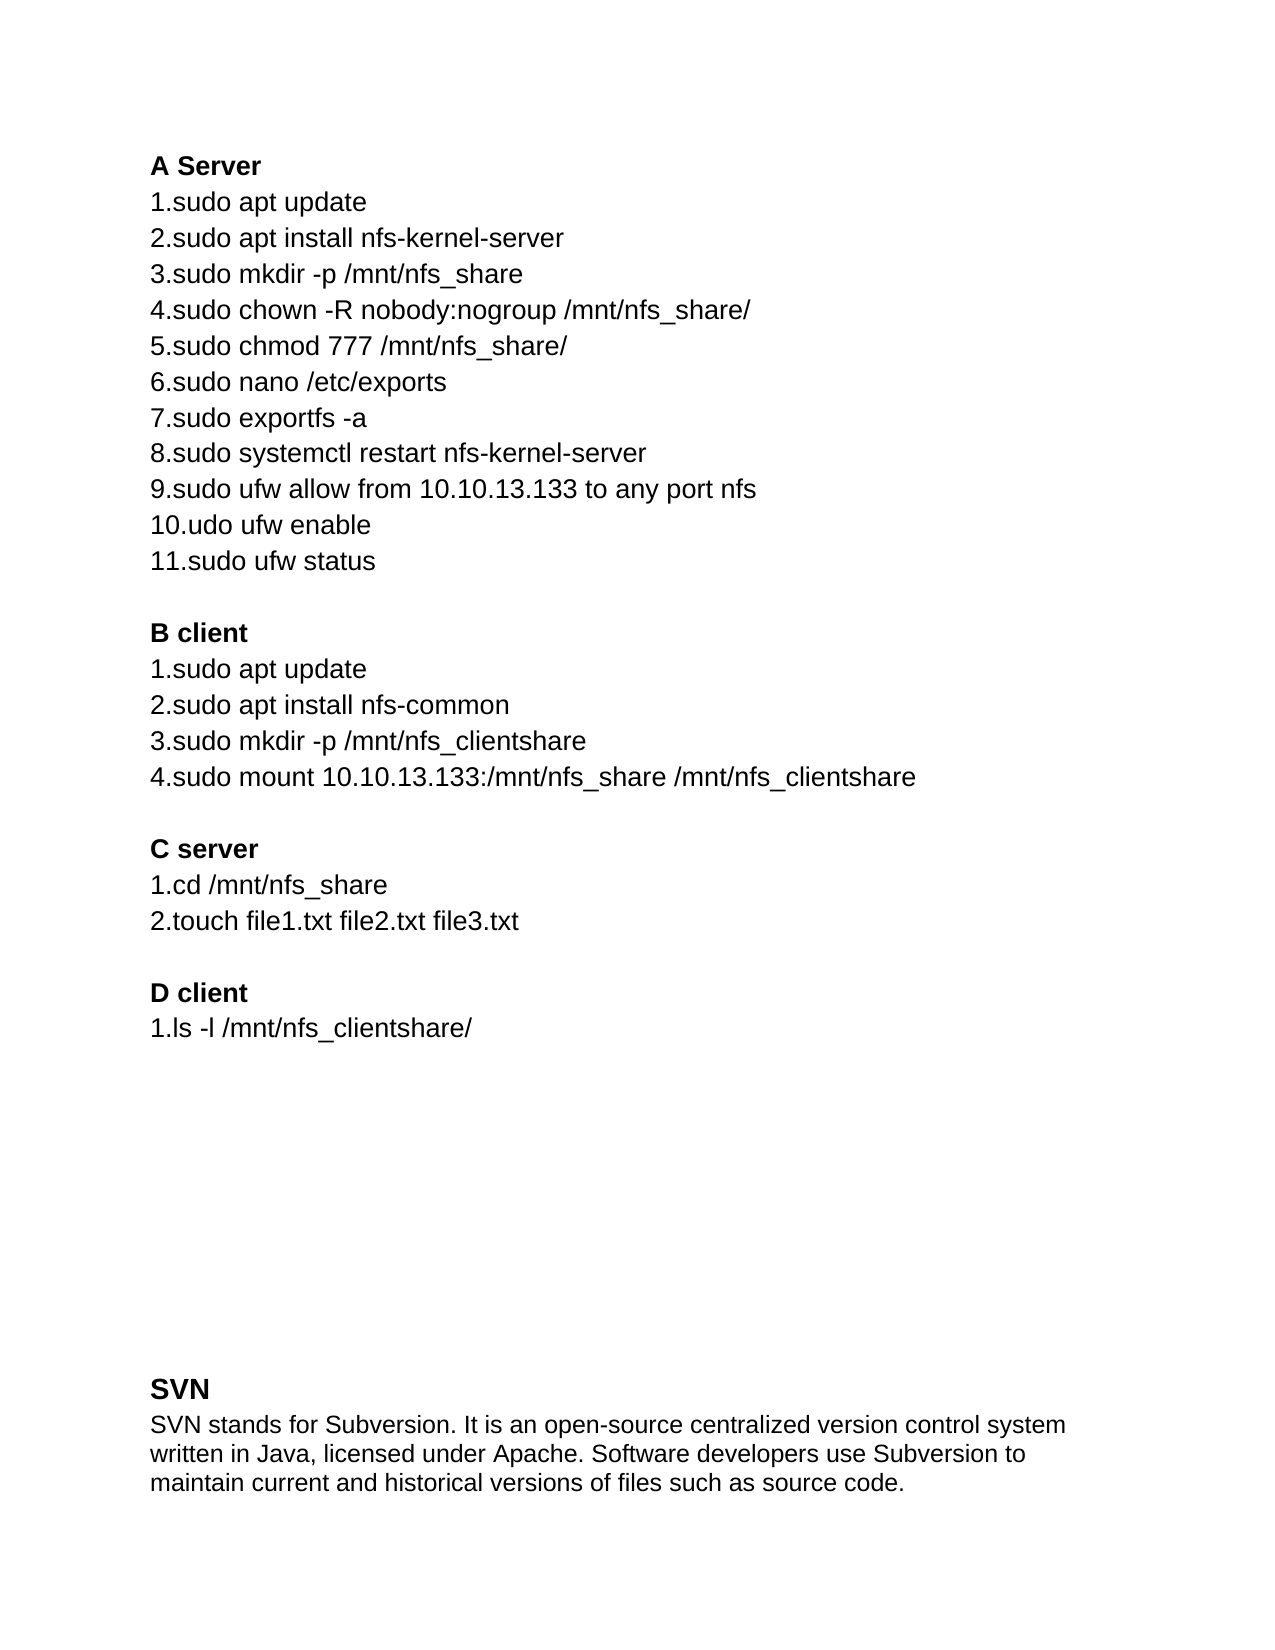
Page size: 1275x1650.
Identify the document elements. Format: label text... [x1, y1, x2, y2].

text 7.sudo exportfs -a [150, 402, 1125, 433]
text 11.sudo ufw status [150, 545, 1125, 577]
text 1.sudo apt update [150, 186, 1125, 217]
text 9.sudo ufw allow from 10.10.13.133 to any port nfs [150, 473, 1125, 505]
text 3.sudo mkdir -p /mnt/nfs_share [150, 258, 1125, 289]
text 2.touch file1.txt file2.txt file3.txt [150, 905, 1125, 936]
text D client [150, 977, 1125, 1008]
text SVN [150, 1372, 1125, 1405]
text 6.sudo nano /etc/exports [150, 366, 1125, 397]
text A Server [150, 150, 1125, 181]
text 1.sudo apt update [150, 653, 1125, 684]
text C server [150, 833, 1125, 864]
text 10.udo ufw enable [150, 509, 1125, 541]
text 8.sudo systemctl restart nfs-kernel-server [150, 437, 1125, 469]
text 2.sudo apt install nfs-common [150, 689, 1125, 720]
text B client [150, 617, 1125, 648]
text 5.sudo chmod 777 /mnt/nfs_share/ [150, 330, 1125, 361]
text SVN stands for Subversion. It is an open-source centralized version control system written in Java, licensed under Apache. Software developers use Subversion to maintain current and historical versions of files such as source code. [150, 1410, 1125, 1497]
text 3.sudo mkdir -p /mnt/nfs_clientshare [150, 725, 1125, 756]
text 1.ls -l /mnt/nfs_clientshare/ [150, 1012, 1125, 1044]
text 4.sudo mount 10.10.13.133:/mnt/nfs_share /mnt/nfs_clientshare [150, 761, 1125, 792]
text 2.sudo apt install nfs-kernel-server [150, 222, 1125, 253]
text 1.cd /mnt/nfs_share [150, 869, 1125, 900]
text 4.sudo chown -R nobody:nogroup /mnt/nfs_share/ [150, 294, 1125, 325]
